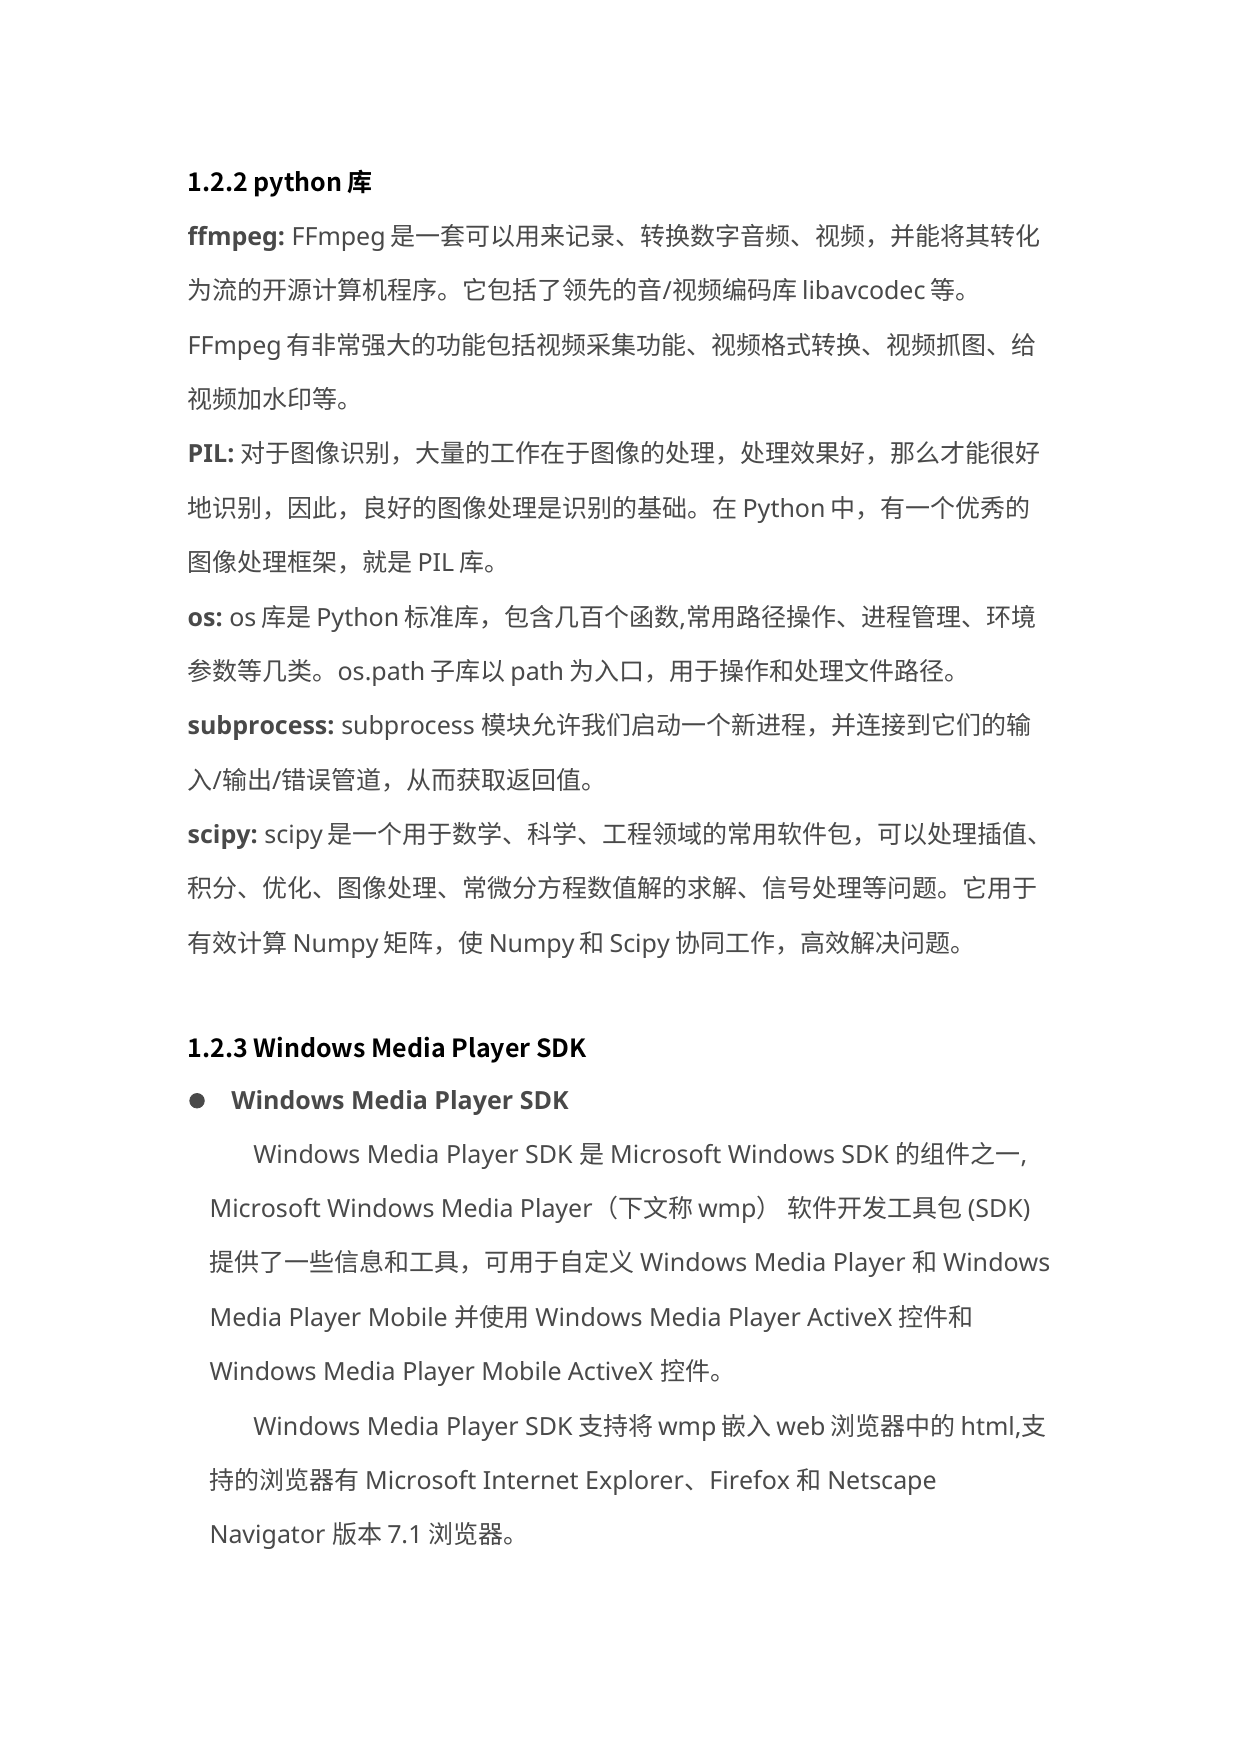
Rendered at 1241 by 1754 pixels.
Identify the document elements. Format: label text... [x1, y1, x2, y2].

list Windows Media Player SDK [187, 1083, 1053, 1117]
text subprocess: subprocess 模块允许我们启动一个新进程，并连接到它们的输入/输出/错误管道，从而获取返回值。 [187, 706, 1053, 796]
text ffmpeg: FFmpeg是一套可以用来记录、转换数字音频、视频，并能将其转化为流的开源计算机程序。它包括了领先的音/视频编码库libavcodec等。FFmpeg有非常强大的功能包括视频采集功能、视频格式转换、视频抓图、给视频加水印等。 [187, 216, 1053, 416]
text scipy: scipy是一个用于数学、科学、工程领域的常用软件包，可以处理插值、积分、优化、图像处理、常微分方程数值解的求解、信号处理等问题。它用于有效计算Numpy矩阵，使Numpy和Scipy协同工作，高效解决问题。 [187, 814, 1053, 959]
text Windows Media Player SDK 是 Microsoft Windows SDK 的组件之一, Microsoft Windows Media Player（下文称wmp） 软件开发工具包 (SDK) 提供了一些信息和工具，可用于自定义 Windows Media Player 和 Windows Media Player Mobile 并使用 Windows Media Player ActiveX 控件和 Windows Media Player Mobile ActiveX 控件。 [209, 1134, 1053, 1388]
subtitle 1.2.3 Windows Media Player SDK [187, 1029, 1053, 1065]
text os: os库是Python标准库，包含几百个函数,常用路径操作、进程管理、环境参数等几类。os.path子库以path为入口，用于操作和处理文件路径。 [187, 597, 1053, 688]
text Windows Media Player SDK支持将wmp嵌入web浏览器中的html,支持的浏览器有 Microsoft Internet Explorer、Firefox 和 Netscape Navigator 版本7.1 浏览器。 [209, 1406, 1053, 1551]
text PIL: 对于图像识别，大量的工作在于图像的处理，处理效果好，那么才能很好地识别，因此，良好的图像处理是识别的基础。在Python中，有一个优秀的图像处理框架，就是PIL库。 [187, 434, 1053, 579]
subtitle 1.2.2 python库 [187, 162, 1053, 198]
